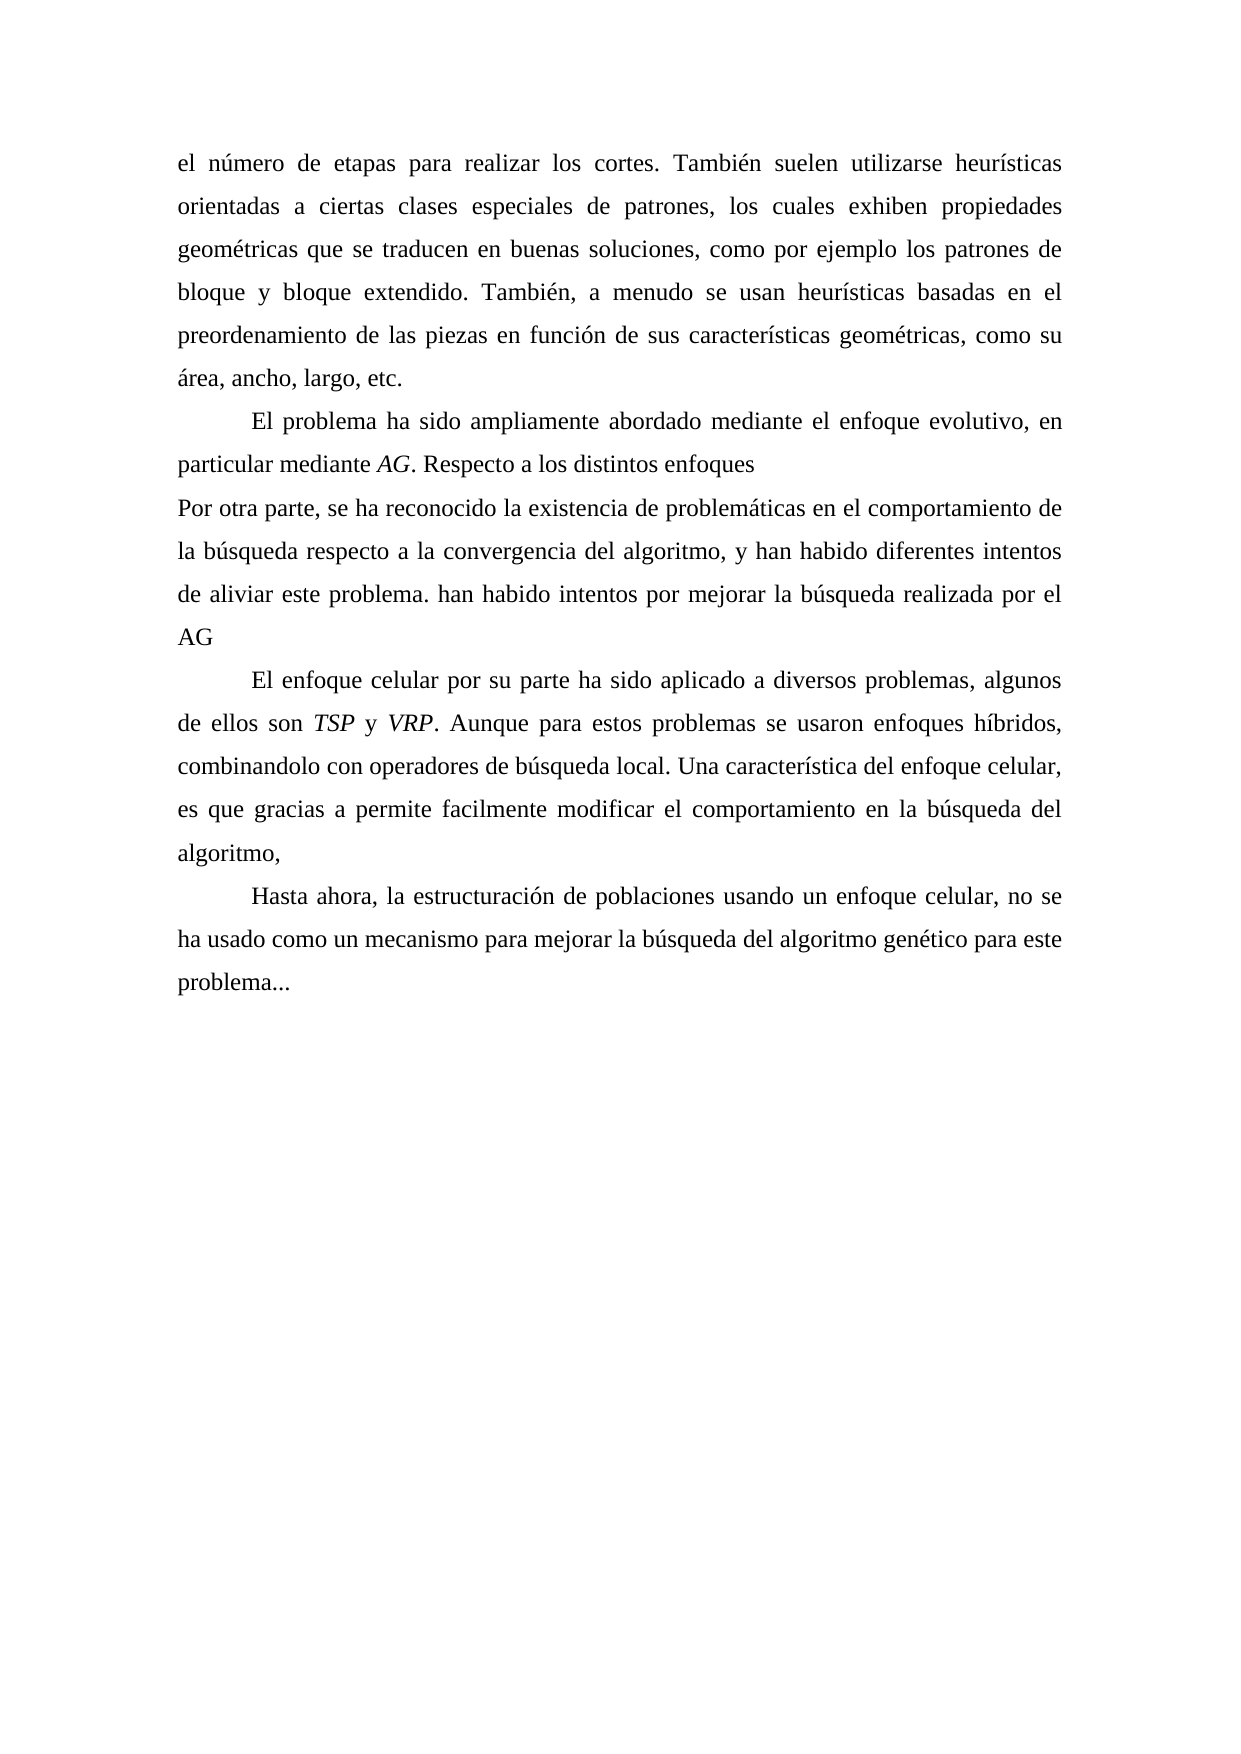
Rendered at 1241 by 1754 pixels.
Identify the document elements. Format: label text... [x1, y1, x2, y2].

text El enfoque celular por su parte ha sido aplicado a diversos problemas, algunos de ellos son TSP y VRP. Aunque para estos problemas se usaron enfoques híbridos, combinandolo con operadores de búsqueda local. Una característica del enfoque celular, es que gracias a permite facilmente modificar el comportamiento en la búsqueda del algoritmo, [177, 665, 1063, 866]
text Por otra parte, se ha reconocido la existencia de problemáticas en el comportamiento de la búsqueda respecto a la convergencia del algoritmo, y han habido diferentes intentos de aliviar este problema. han habido intentos por mejorar la búsqueda realizada por el AG [177, 493, 1063, 651]
text El problema ha sido ampliamente abordado mediante el enfoque evolutivo, en particular mediante AG. Respecto a los distintos enfoques [177, 406, 1063, 478]
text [177, 148, 1063, 392]
text Hasta ahora, la estructuración de poblaciones usando un enfoque celular, no se ha usado como un mecanismo para mejorar la búsqueda del algoritmo genético para este problema... [177, 881, 1063, 996]
